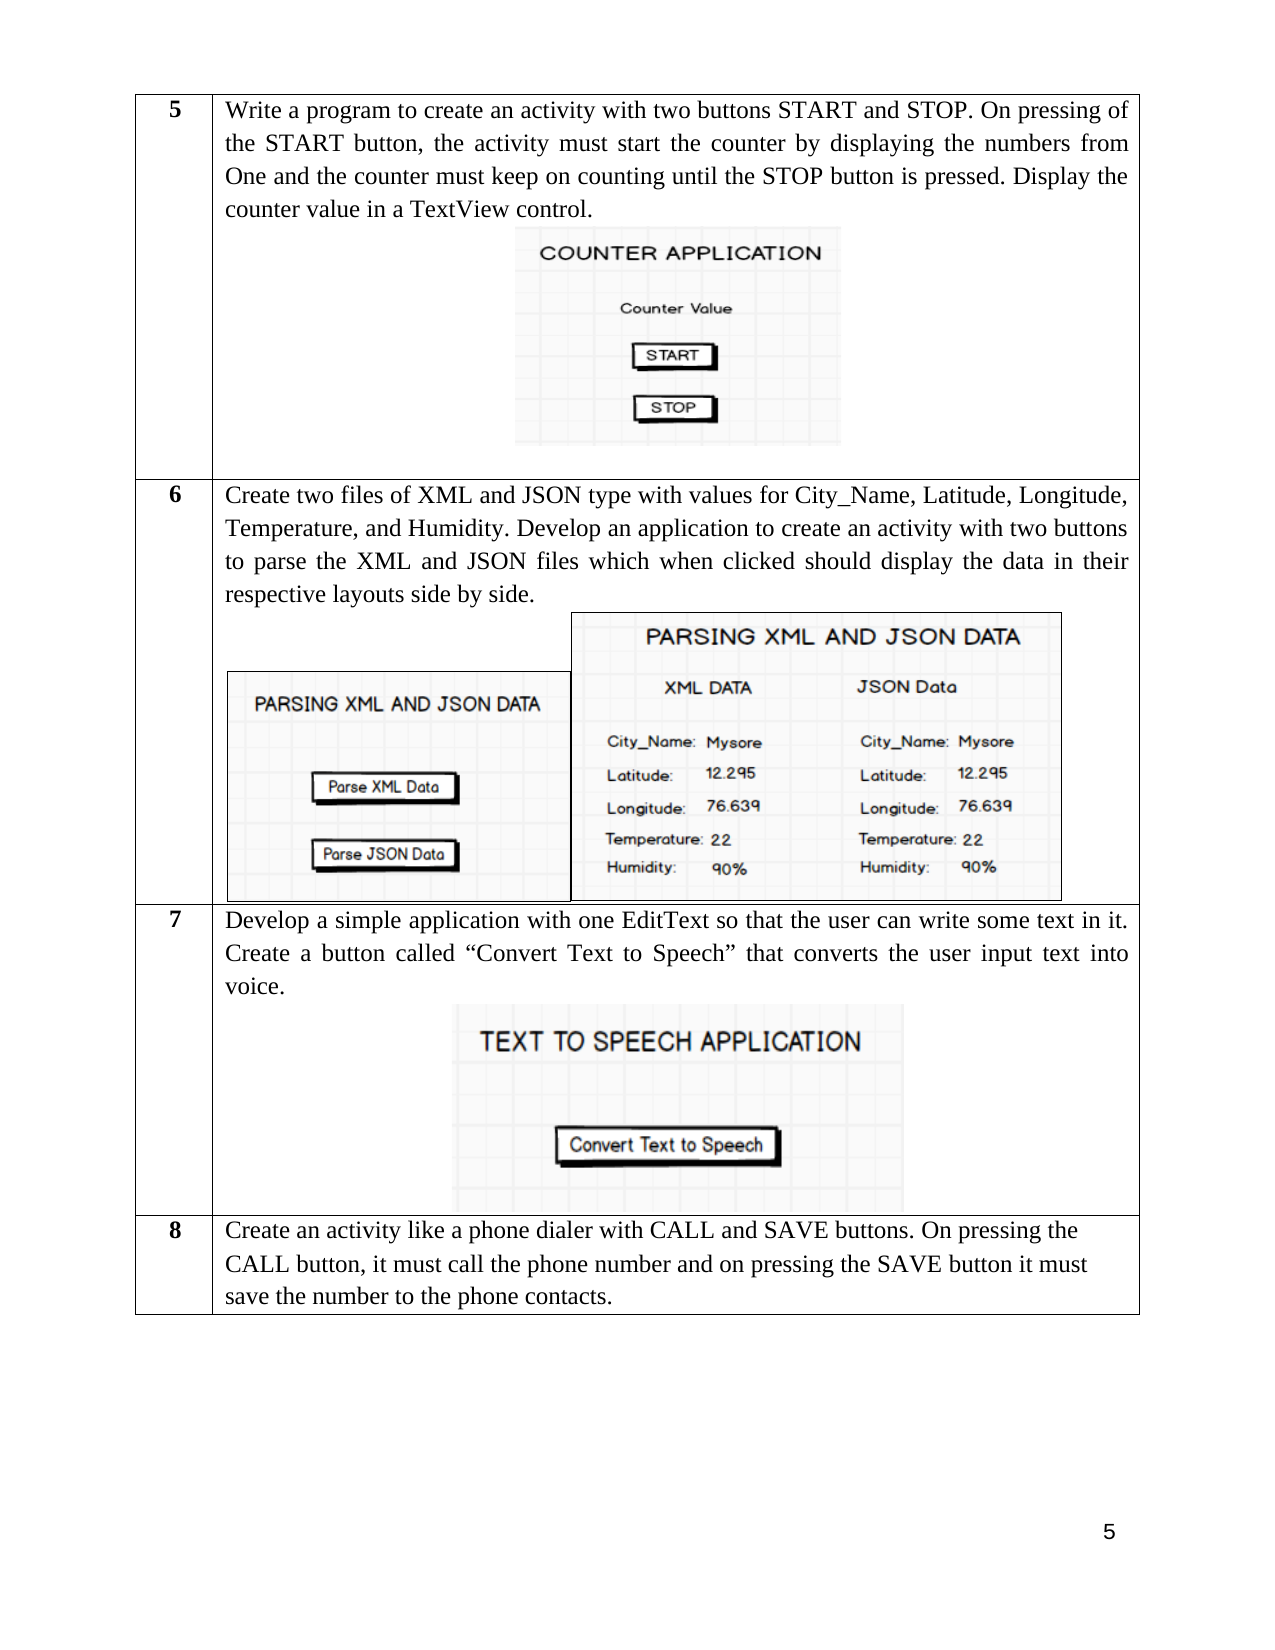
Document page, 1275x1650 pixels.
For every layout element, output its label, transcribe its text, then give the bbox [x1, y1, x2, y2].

table_header Write a program to create an activity with two buttons START and STOP. On pressing of the START button, the activity must start the counter by displaying the numbers from One and the counter must keep on counting until the STOP button is pressed. Display the counter value in a TextView control. [213, 95, 1139, 479]
table_cell 7 [136, 905, 212, 1215]
table_cell Create an activity like a phone dialer with CALL and SAVE buttons. On pressing the CALL button, it must call the phone number and on pressing the SAVE button it must save the number to the phone contacts. [213, 1216, 1139, 1314]
table_cell Create two files of XML and JSON type with values for City_Name, Latitude, Longitude, Temperature, and Humidity. Develop an application to create an activity with two buttons to parse the XML and JSON files which when clicked should display the data in their respective layouts side by side. [213, 480, 1139, 904]
table_cell 6 [136, 480, 212, 904]
table_header 5 [136, 95, 212, 479]
table_cell Develop a simple application with one EditText so that the user can write some text in it. Create a button called “Convert Text to Speech” that converts the user input text into voice. [213, 905, 1139, 1215]
table_cell 8 [136, 1216, 212, 1314]
picture [515, 226, 842, 446]
picture [451, 1004, 904, 1212]
